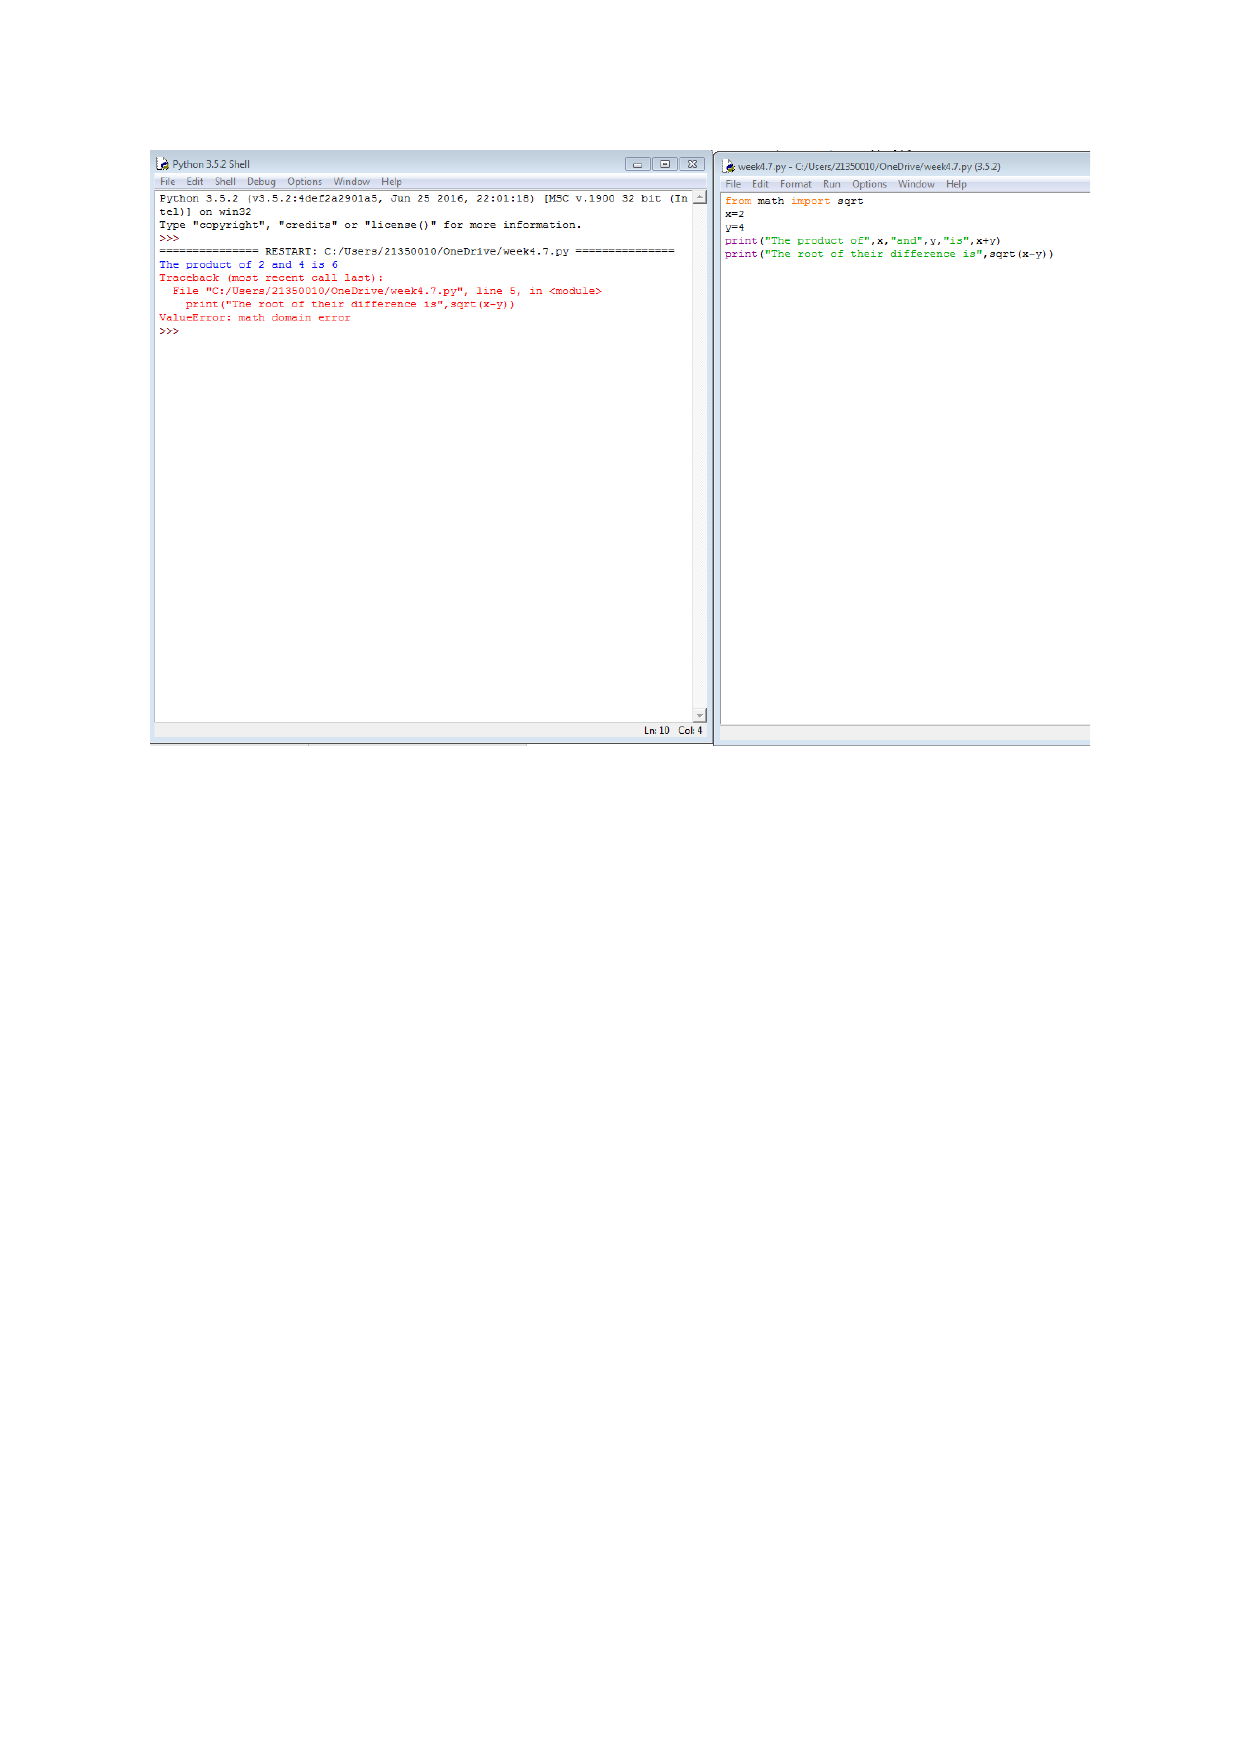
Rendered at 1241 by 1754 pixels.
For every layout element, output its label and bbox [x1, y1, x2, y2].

picture [150, 150, 1091, 746]
